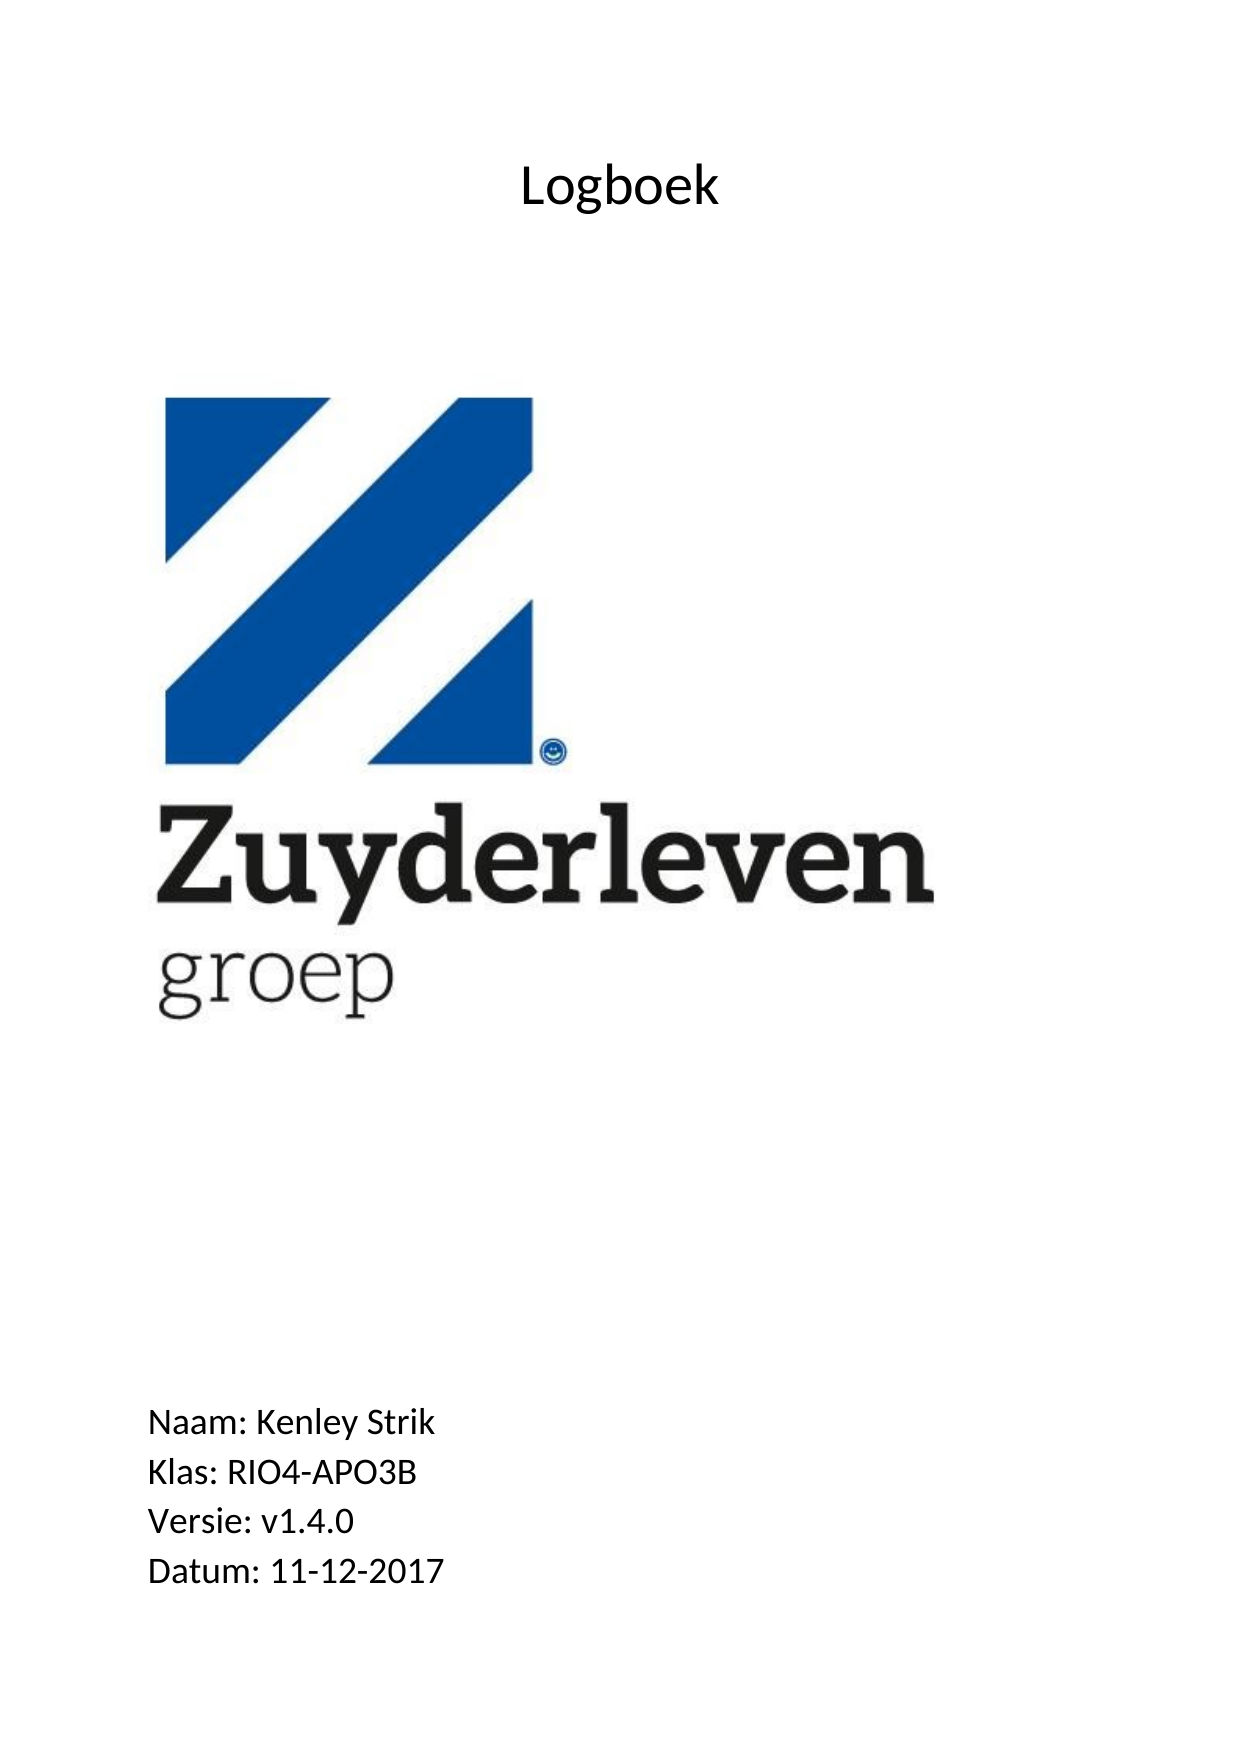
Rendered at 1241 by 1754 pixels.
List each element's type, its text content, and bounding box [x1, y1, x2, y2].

picture [147, 373, 945, 1049]
text Naam: Kenley Strik Klas: RIO4-APO3B Versie: v1.4.0 Datum: 11-12-2017 [148, 1398, 1092, 1592]
text Logboek [148, 148, 1092, 219]
